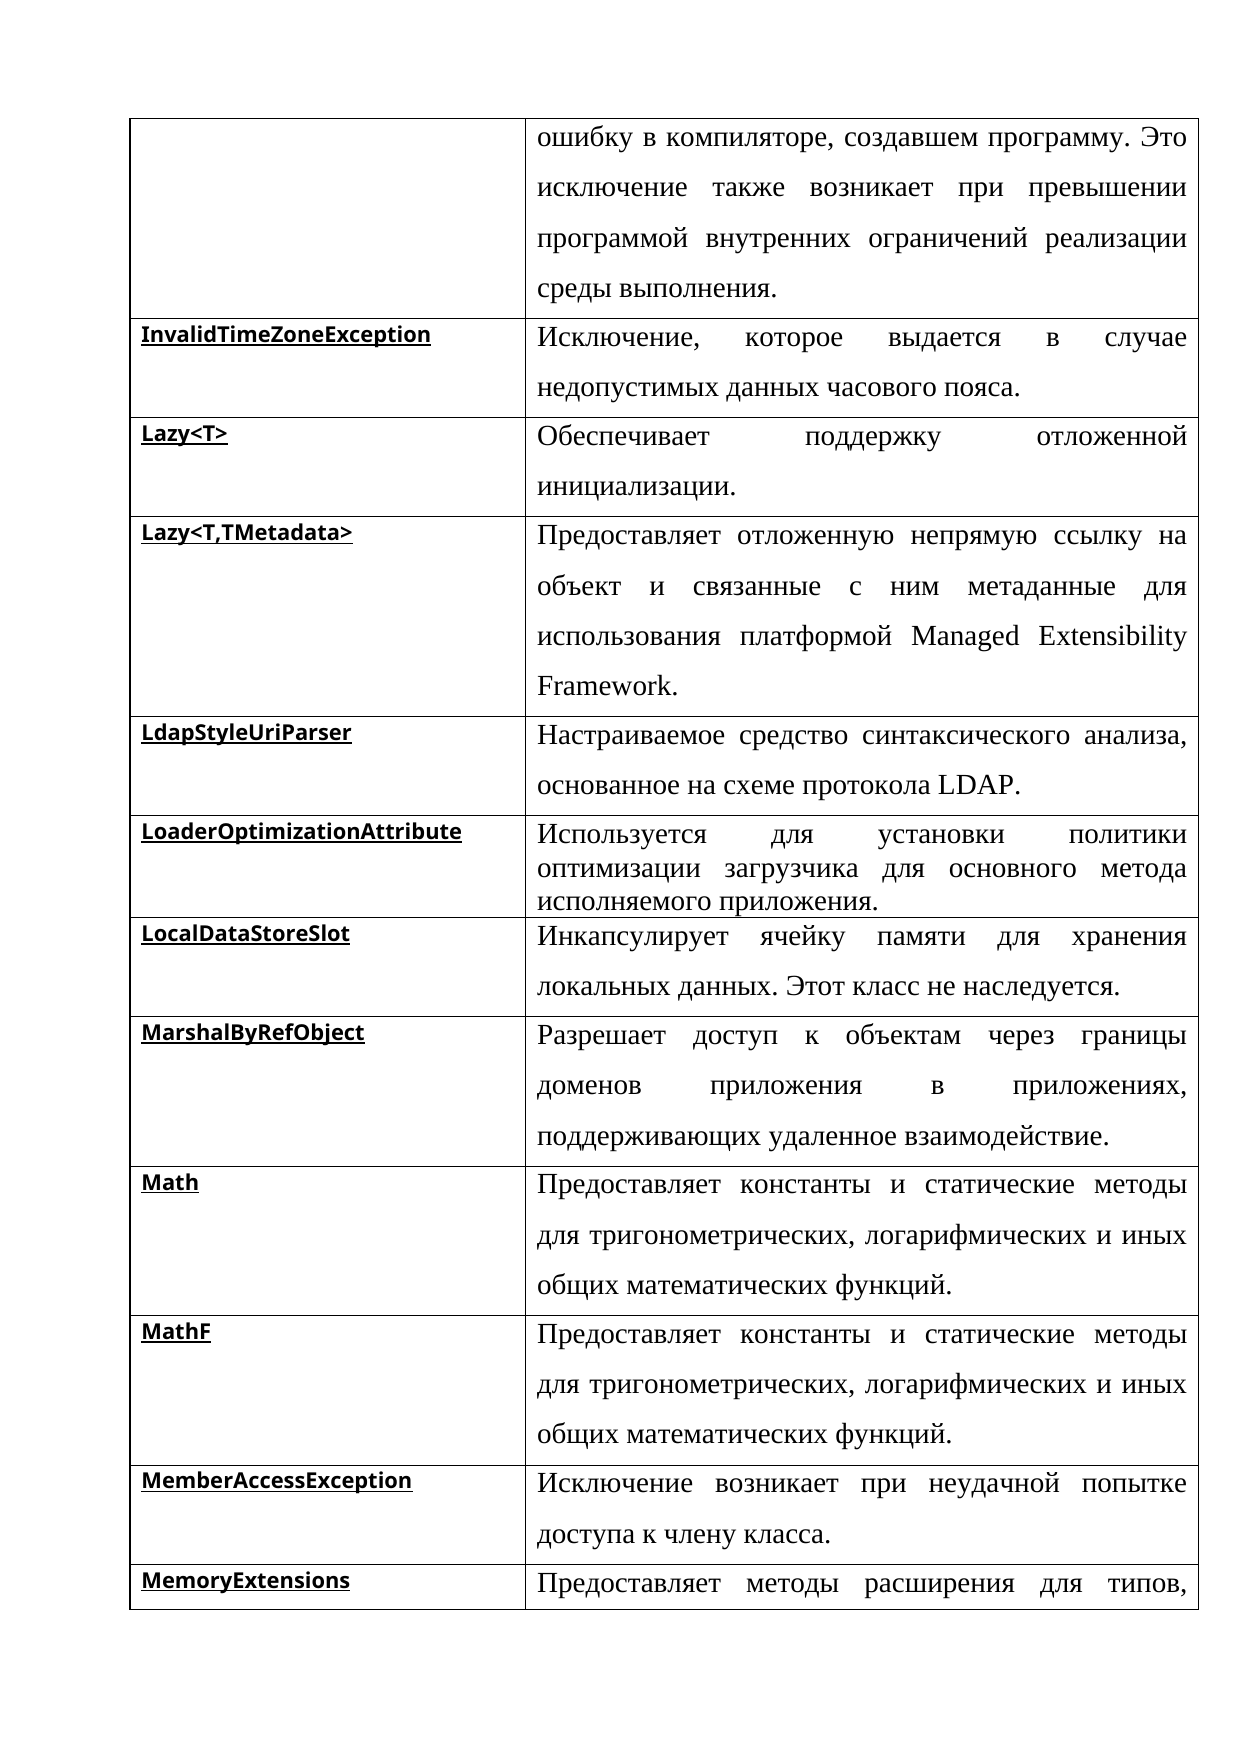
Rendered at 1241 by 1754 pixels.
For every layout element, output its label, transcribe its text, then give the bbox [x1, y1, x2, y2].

table_cell Инкапсулирует ячейку памяти для хранения локальных данных. Этот класс не наследуется. [526, 918, 1198, 1016]
table_cell LocalDataStoreSlot [131, 918, 525, 1016]
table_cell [526, 1565, 1198, 1609]
table_cell Math [131, 1167, 525, 1315]
table_cell MemoryExtensions [131, 1565, 525, 1609]
table_cell MathF [131, 1316, 525, 1464]
table_cell Используется для установки политики оптимизации загрузчика для основного метода исполняемого приложения. [526, 816, 1198, 917]
table_cell LoaderOptimizationAttribute [131, 816, 525, 917]
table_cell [131, 119, 525, 318]
table_cell MarshalByRefObject [131, 1017, 525, 1166]
table_cell Lazy<T> [131, 418, 525, 516]
table_cell Предоставляет константы и статические методы для тригонометрических, логарифмических и иных общих математических функций. [526, 1167, 1198, 1315]
table_cell Lazy<T,TMetadata> [131, 517, 525, 716]
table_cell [526, 119, 1198, 318]
table_cell Исключение, которое выдается в случае недопустимых данных часового пояса. [526, 319, 1198, 417]
table_cell Обеспечивает поддержку отложенной инициализации. [526, 418, 1198, 516]
table_cell Исключение возникает при неудачной попытке доступа к члену класса. [526, 1466, 1198, 1564]
table_cell InvalidTimeZoneException [131, 319, 525, 417]
table_cell LdapStyleUriParser [131, 717, 525, 815]
table_cell Предоставляет отложенную непрямую ссылку на объект и связанные с ним метаданные для использования платформой Managed Extensibility Framework. [526, 517, 1198, 716]
table_cell Настраиваемое средство синтаксического анализа, основанное на схеме протокола LDAP. [526, 717, 1198, 815]
table_cell MemberAccessException [131, 1466, 525, 1564]
table_cell Разрешает доступ к объектам через границы доменов приложения в приложениях, поддерживающих удаленное взаимодействие. [526, 1017, 1198, 1166]
table_cell Предоставляет константы и статические методы для тригонометрических, логарифмических и иных общих математических функций. [526, 1316, 1198, 1464]
